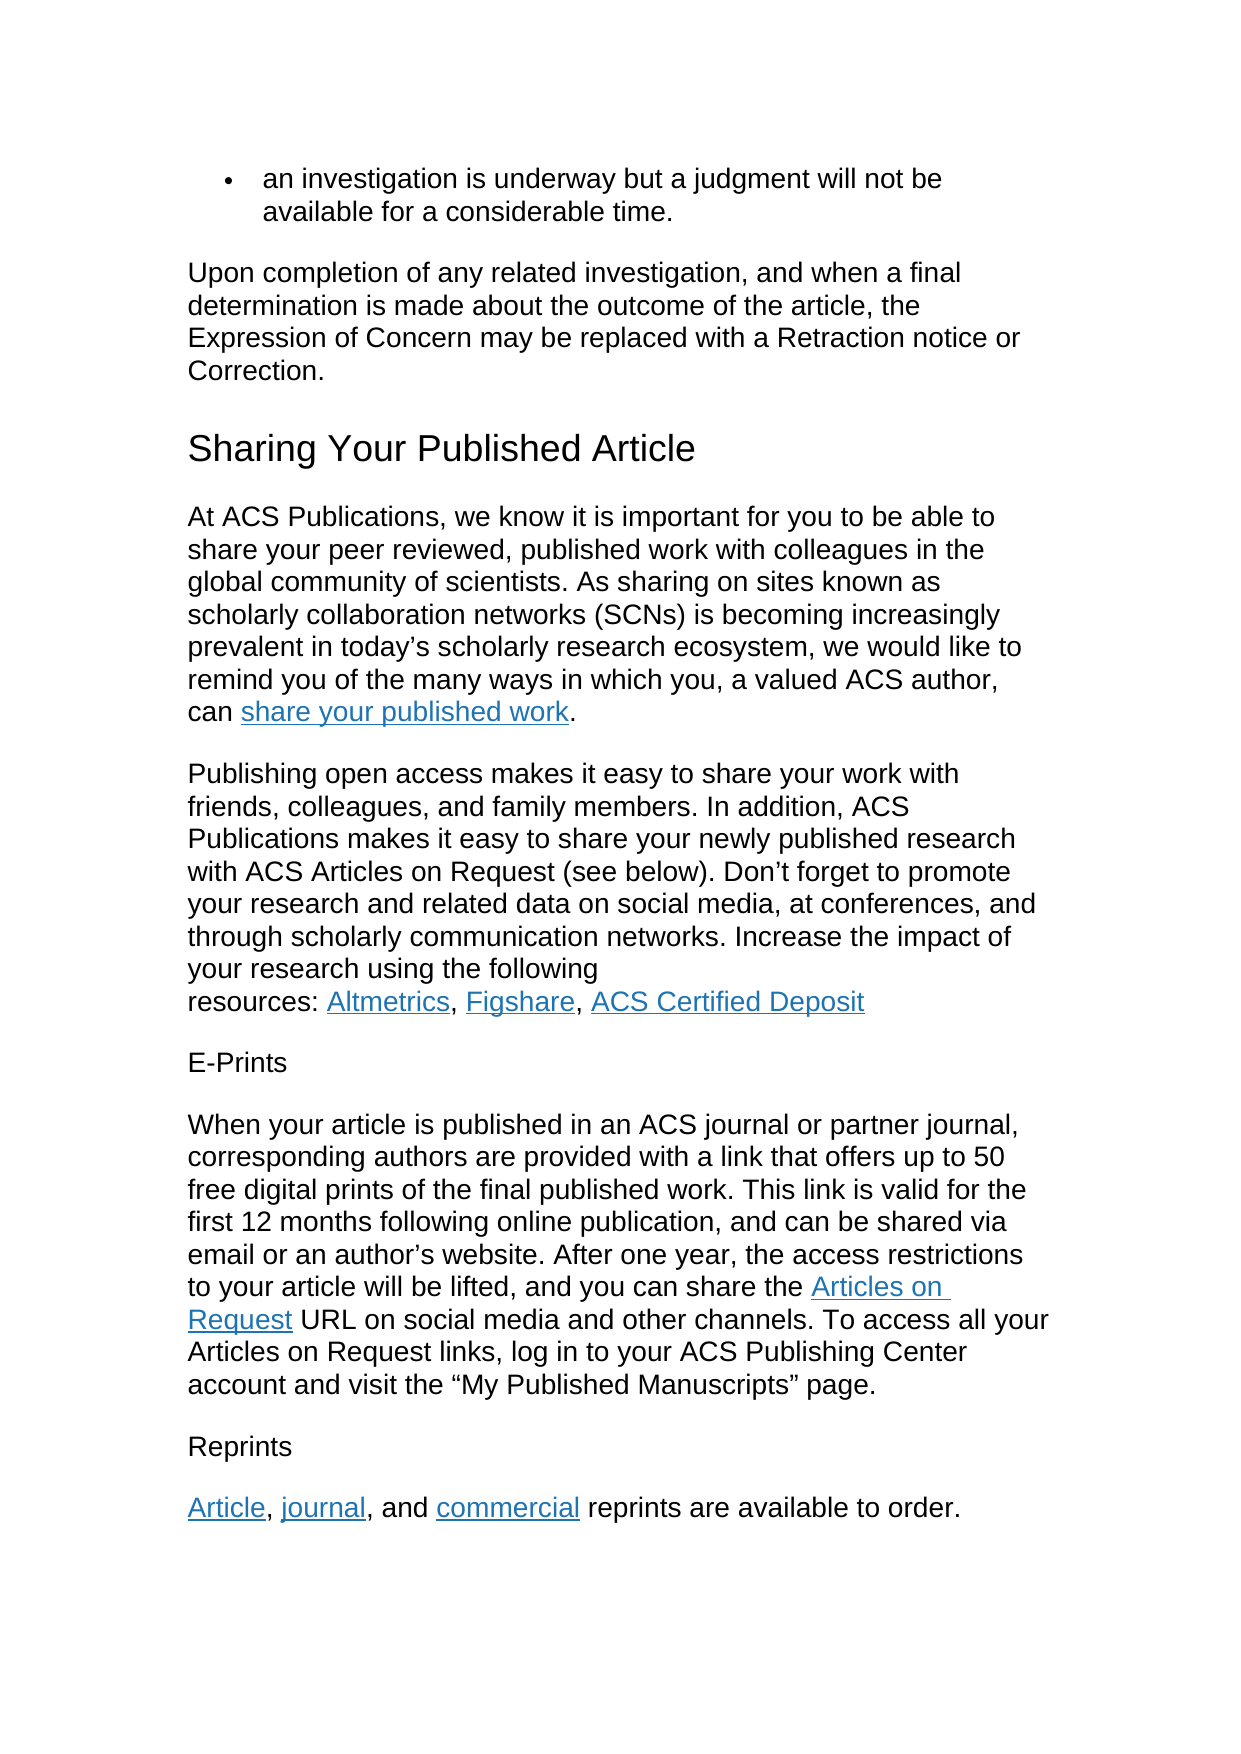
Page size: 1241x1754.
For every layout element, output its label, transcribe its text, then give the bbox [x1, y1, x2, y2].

text Publishing open access makes it easy to share your work with friends, colleagues, and family members. In addition, ACS Publications makes it easy to share your newly published research with ACS Articles on Request (see below). Don’t forget to promote your research and related data on social media, at conferences, and through scholarly communication networks. Increase the impact of your research using the following resources: Altmetrics, Figshare, ACS Certified Deposit [187, 757, 1053, 1017]
text When your article is published in an ACS journal or partner journal, corresponding authors are provided with a link that offers up to 50 free digital prints of the final published work. This link is valid for the first 12 months following online publication, and can be shared via email or an author’s website. After one year, the access restrictions to your article will be lifted, and you can share the Articles on Request URL on social media and other channels. To access all your Articles on Request links, log in to your ACS Publishing Center account and visit the “My Published Manuscripts” page. [187, 1108, 1053, 1400]
text At ACS Publications, we know it is important for you to be able to share your peer reviewed, published work with colleagues in the global community of scientists. As sharing on sites known as scholarly collaboration networks (SCNs) is becoming increasingly prevalent in today’s scholarly research ecosystem, we would like to remind you of the many ways in which you, a valued ACS author, can share your published work. [187, 500, 1053, 728]
text Sharing Your Published Article [187, 415, 1053, 480]
text Reprints [187, 1429, 1053, 1462]
text Upon completion of any related investigation, and when a final determination is made about the outcome of the article, the Expression of Concern may be replaced with a Retraction notice or Correction. [187, 256, 1053, 386]
text E-Prints [187, 1046, 1053, 1079]
text Article, journal, and commercial reprints are available to order. [187, 1491, 1053, 1524]
list an investigation is underway but a judgment will not be available for a considerable time. [225, 162, 1053, 227]
